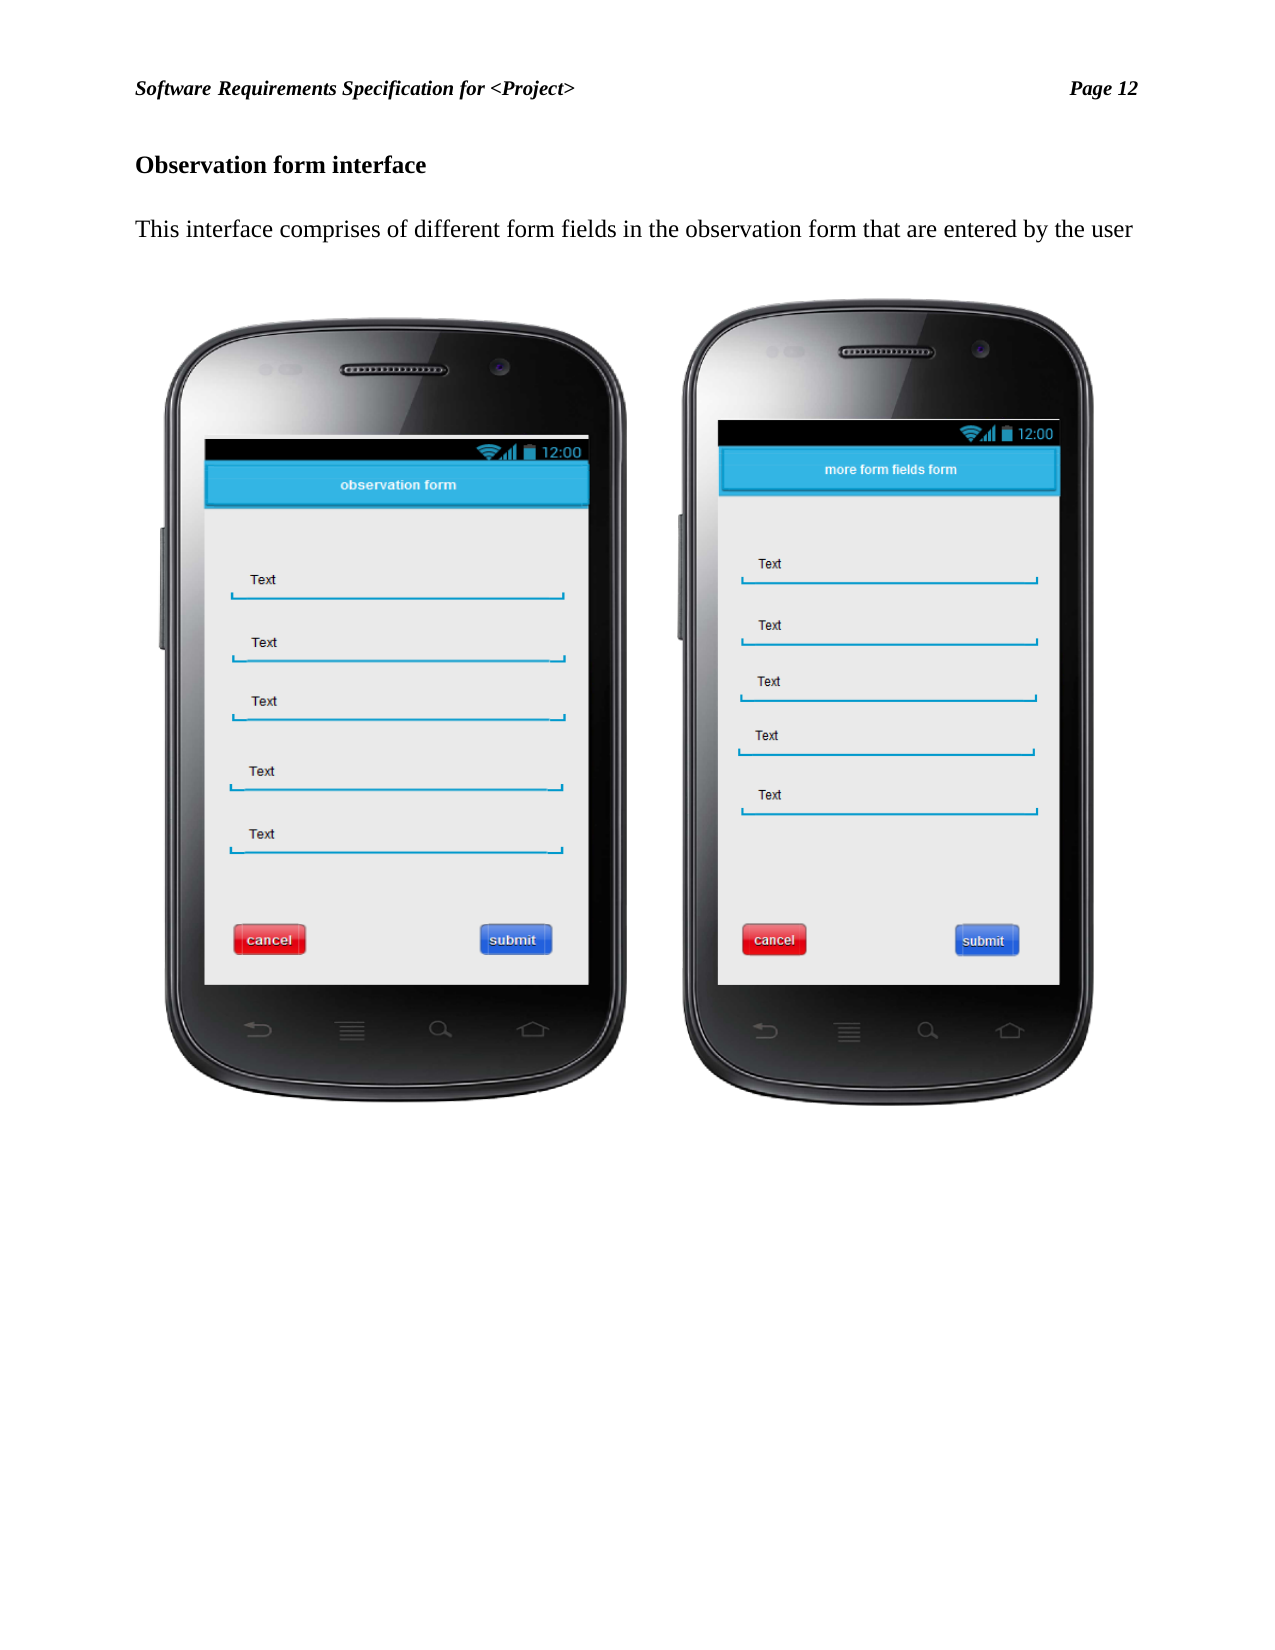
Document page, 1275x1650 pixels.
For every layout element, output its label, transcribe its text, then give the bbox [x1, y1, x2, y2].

picture [656, 277, 1115, 1127]
picture [135, 301, 651, 1127]
text This interface comprises of different form fields in the observation form that are entered by the user [135, 214, 1140, 243]
text Observation form interface [135, 150, 1140, 179]
